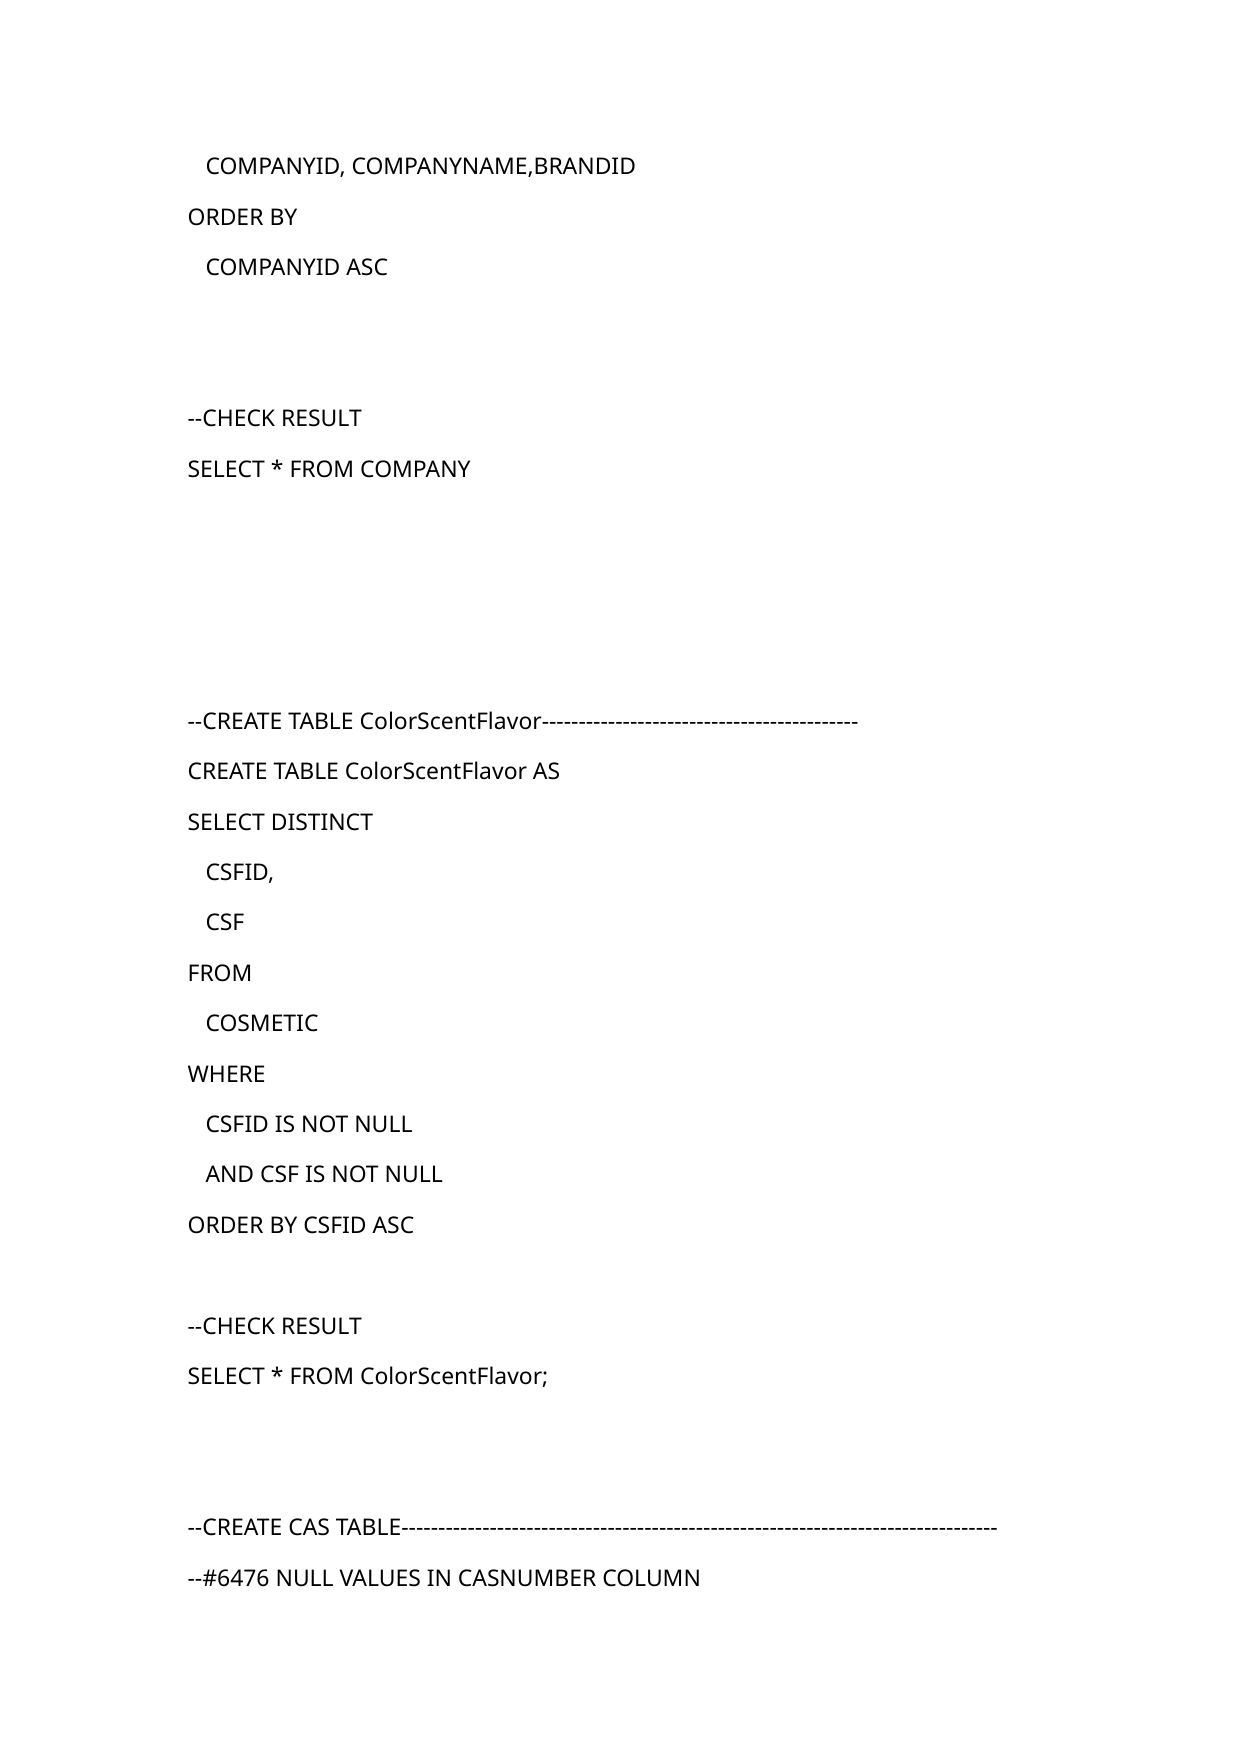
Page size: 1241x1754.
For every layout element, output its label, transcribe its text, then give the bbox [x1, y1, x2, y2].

text SELECT DISTINCT [187, 805, 1053, 837]
text --CREATE TABLE ColorScentFlavor------------------------------------------- [187, 704, 1053, 736]
text CSFID IS NOT NULL [187, 1108, 1053, 1139]
text COMPANYID ASC [187, 251, 1053, 282]
text CREATE TABLE ColorScentFlavor AS [187, 755, 1053, 786]
text FROM [187, 957, 1053, 988]
text SELECT * FROM ColorScentFlavor; [187, 1360, 1053, 1391]
text COMPANYID, COMPANYNAME,BRANDID [187, 150, 1053, 181]
text AND CSF IS NOT NULL [187, 1158, 1053, 1189]
text --CHECK RESULT [187, 402, 1053, 433]
text --CREATE CAS TABLE--------------------------------------------------------------------------------- [187, 1511, 1053, 1542]
text SELECT * FROM COMPANY [187, 452, 1053, 484]
text CSFID, [187, 856, 1053, 887]
text --#6476 NULL VALUES IN CASNUMBER COLUMN [187, 1562, 1053, 1593]
text CSF [187, 906, 1053, 937]
text ORDER BY CSFID ASC [187, 1209, 1053, 1240]
text COSMETIC [187, 1007, 1053, 1038]
text WHERE [187, 1057, 1053, 1089]
text ORDER BY [187, 200, 1053, 232]
text --CHECK RESULT [187, 1309, 1053, 1341]
